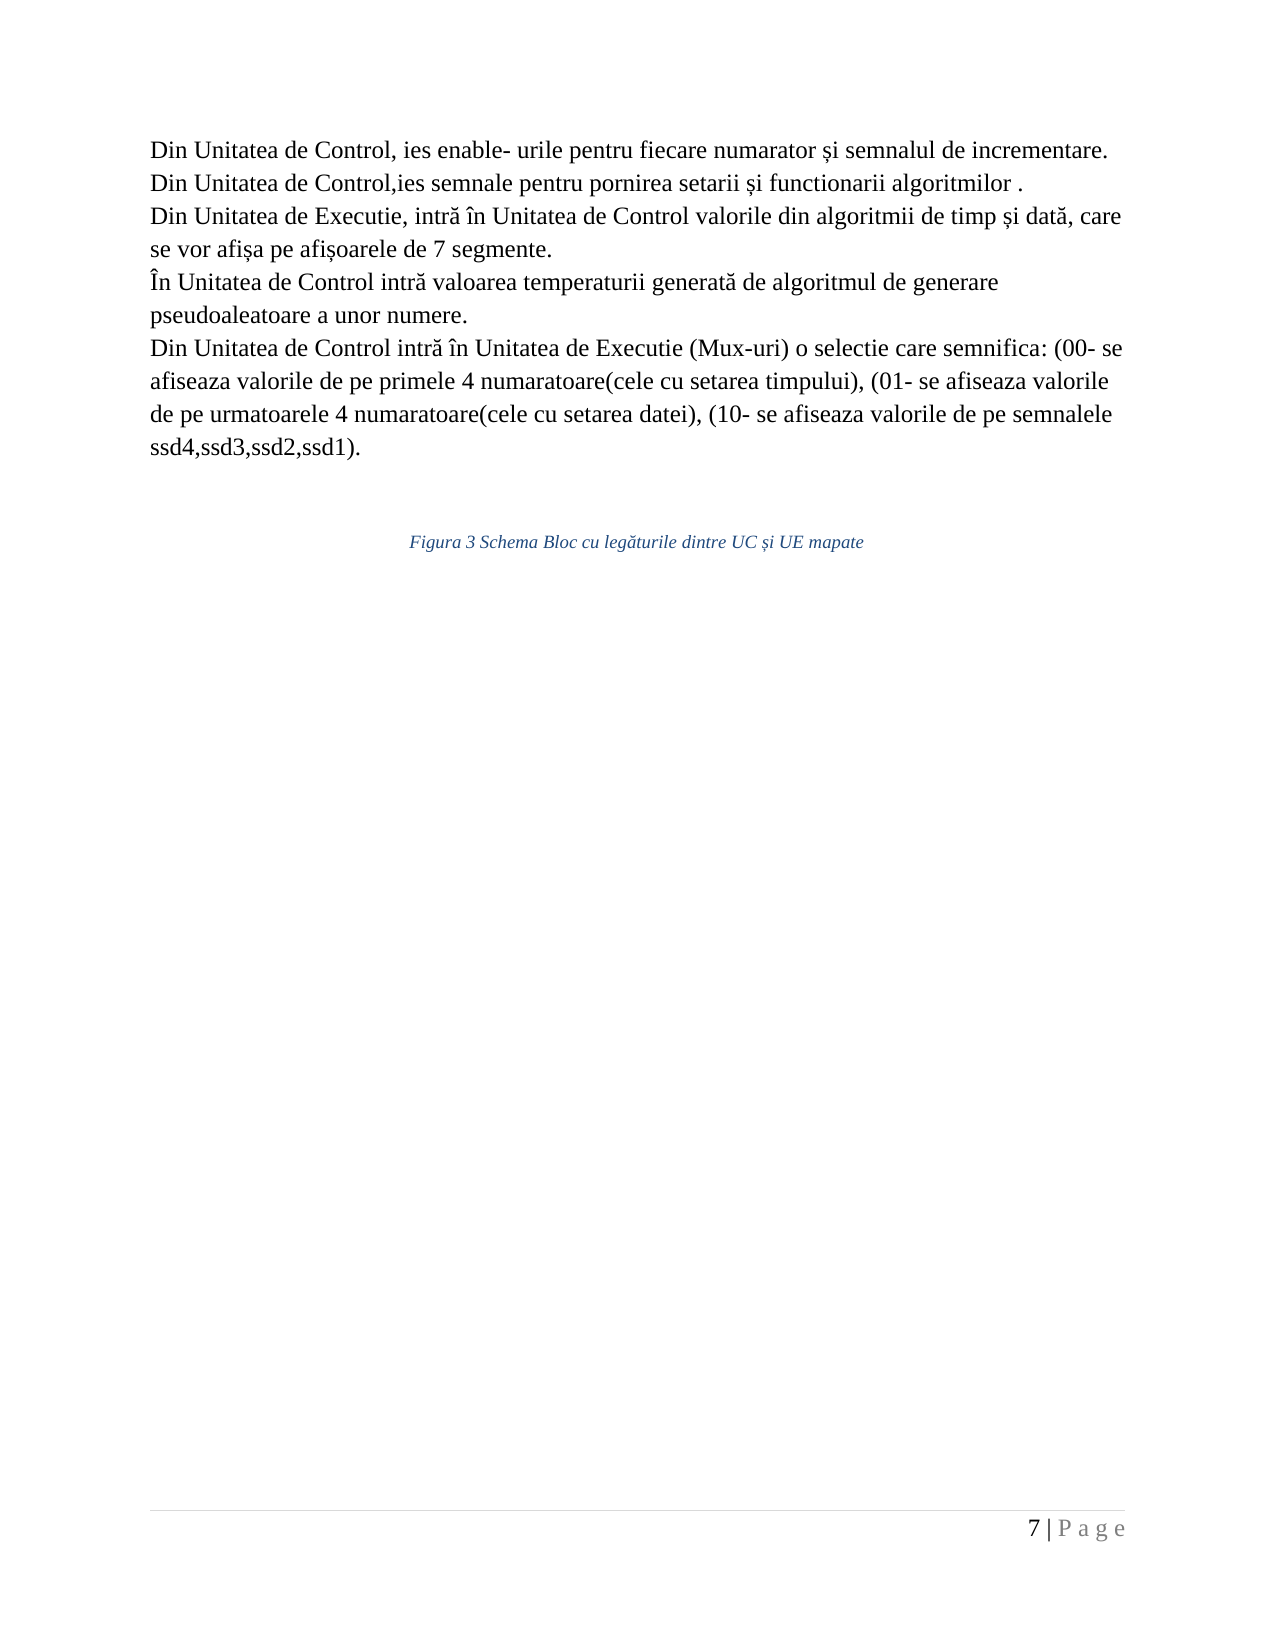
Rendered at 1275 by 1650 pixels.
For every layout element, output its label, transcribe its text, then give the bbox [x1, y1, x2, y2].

text În Unitatea de Control intră valoarea temperaturii generată de algoritmul de generare pseudoaleatoare a unor numere. [150, 267, 1125, 329]
text Din Unitatea de Control, ies enable- urile pentru fiecare numarator și semnalul de incrementare. [150, 135, 1125, 164]
text Din Unitatea de Control intră în Unitatea de Executie (Mux-uri) o selectie care semnifica: (00- se afiseaza valorile de pe primele 4 numaratoare(cele cu setarea timpului), (01- se afiseaza valorile de pe urmatoarele 4 numaratoare(cele cu setarea datei), (10- se afiseaza valorile de pe semnalele ssd4,ssd3,ssd2,ssd1). [150, 333, 1125, 461]
text Din Unitatea de Executie, intră în Unitatea de Control valorile din algoritmii de timp și dată, care se vor afișa pe afișoarele de 7 segmente. [150, 201, 1125, 263]
text Din Unitatea de Control,ies semnale pentru pornirea setarii și functionarii algoritmilor . [150, 168, 1125, 197]
